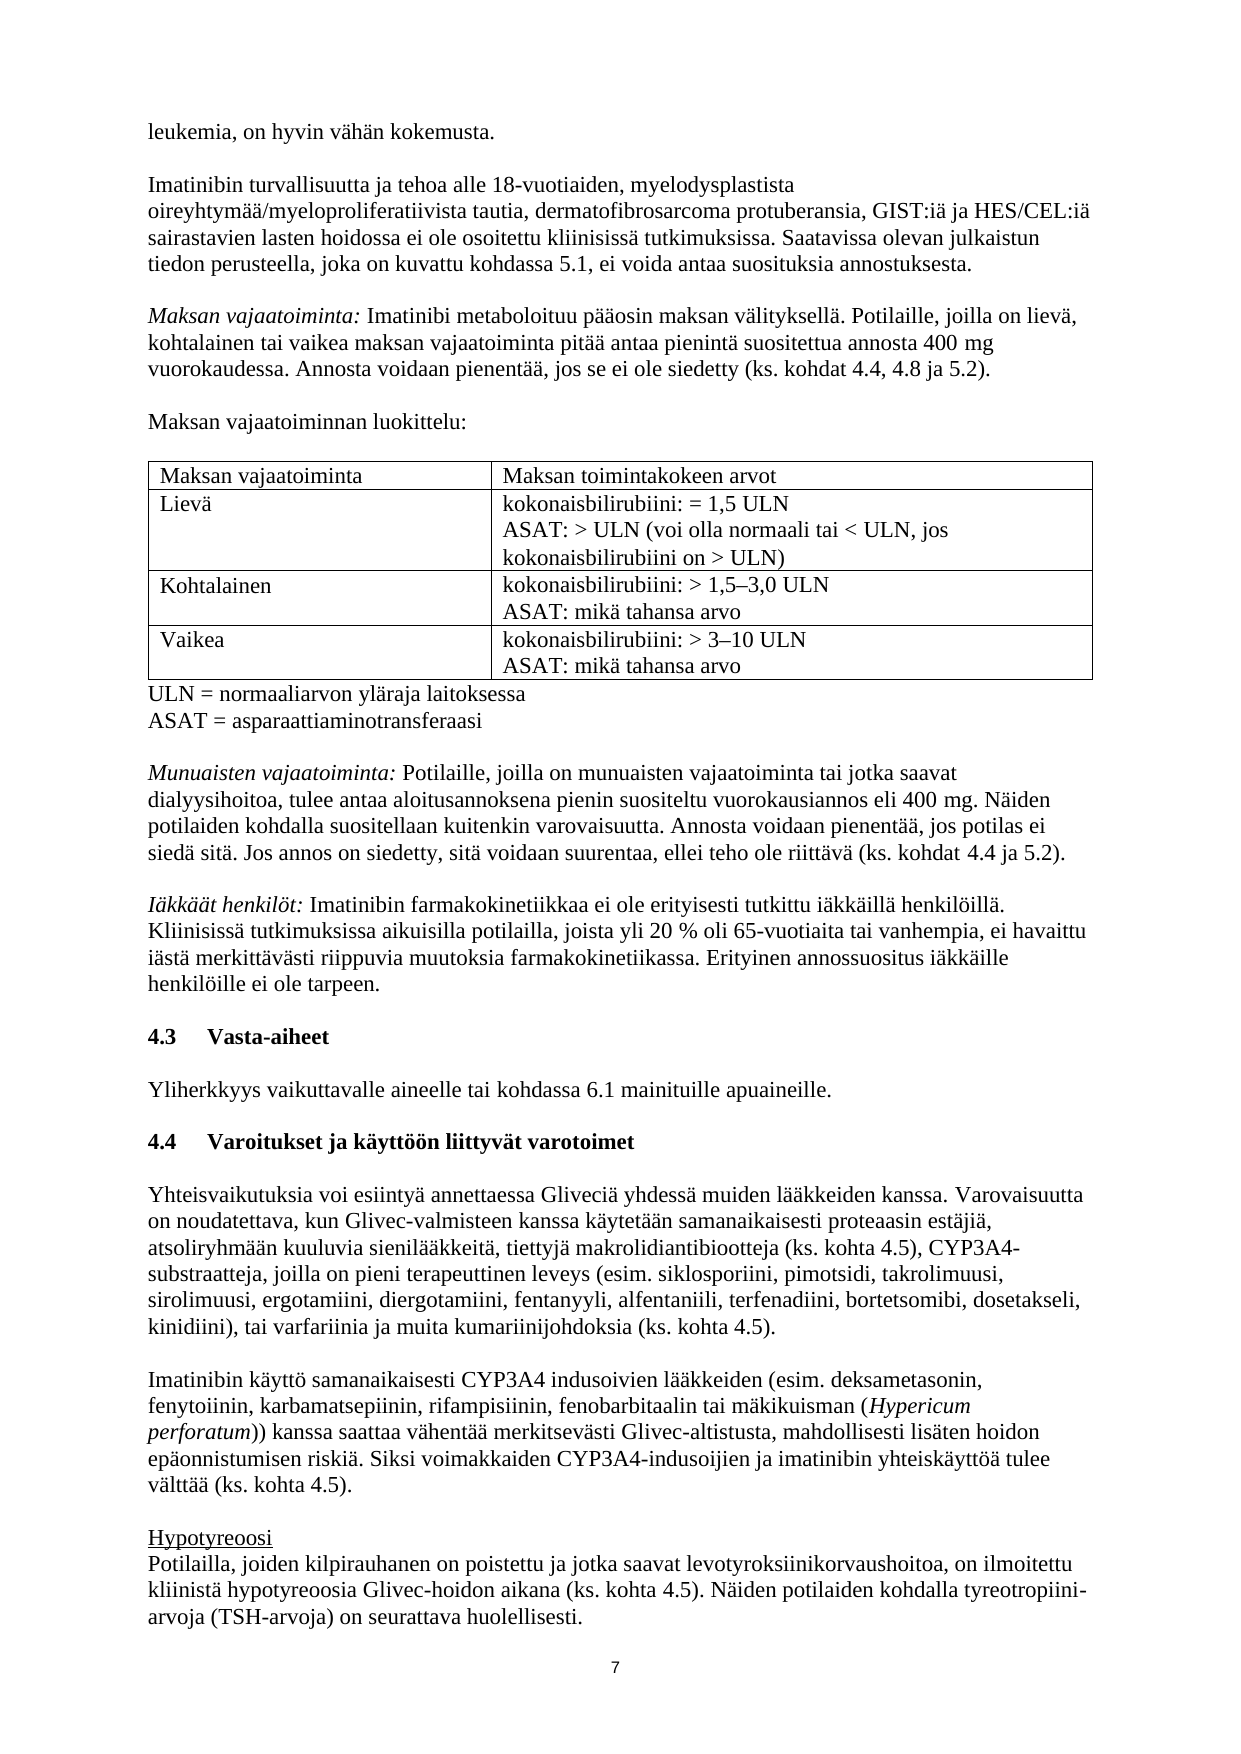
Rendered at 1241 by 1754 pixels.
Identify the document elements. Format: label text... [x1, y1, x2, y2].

text Yhteisvaikutuksia voi esiintyä annettaessa Gliveciä yhdessä muiden lääkkeiden kanssa. Varovaisuutta on noudatettava, kun Glivec-valmisteen kanssa käytetään samanaikaisesti proteaasin estäjiä, atsoliryhmään kuuluvia sienilääkkeitä, tiettyjä makrolidiantibiootteja (ks. kohta 4.5), CYP3A4-substraatteja, joilla on pieni terapeuttinen leveys (esim. siklosporiini, pimotsidi, takrolimuusi, sirolimuusi, ergotamiini, diergotamiini, fentanyyli, alfentaniili, terfenadiini, bortetsomibi, dosetakseli, kinidiini), tai varfariinia ja muita kumariinijohdoksia (ks. kohta 4.5). [148, 1181, 1092, 1339]
table_cell kokonaisbilirubiini: > 1,5–3,0 ULN ASAT: mikä tahansa arvo [492, 571, 1092, 625]
text Imatinibin turvallisuutta ja tehoa alle 18-vuotiaiden, myelodysplastista oireyhtymää/myeloproliferatiivista tautia, dermatofibrosarcoma protuberansia, GIST:iä ja HES/ lasten hoidossa ei ole osoitettu kliinisissä tutkimuksissa. Saatavissa olevan julkaistun tiedon perusteella, joka on kuvattu kohdassa 5.1, ei voida antaa suosituksia annostuksesta. [148, 171, 1092, 276]
table_header Maksan vajaatoiminta [149, 462, 491, 489]
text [148, 118, 1092, 144]
table_header Maksan toimintakokeen arvot [492, 462, 1092, 489]
text ASAT = asparaattiaminotransferaasi [148, 707, 1092, 733]
text Potilailla, joiden kilpirauhanen on poistettu ja jotka saavat levotyroksiinikorvaushoitoa, on ilmoitettu kliinistä hypotyreoosia Glivec-hoidon aikana (ks. kohta 4.5). Näiden potilaiden kohdalla tyreotropiiniarvoja (-arvoja) on seurattava huolellisesti. [148, 1550, 1092, 1629]
text 4.3 Vasta-aiheet [148, 1023, 1092, 1049]
text Munuaisten vajaatoiminta: Potilaille, joilla on munuaisten vajaatoiminta tai jotka saavat dialyysihoitoa, tulee antaa aloitusannoksena pienin suositeltu vuorokausiannos eli 400 mg. Näiden potilaiden kohdalla suositellaan kuitenkin varovaisuutta. Annosta voidaan pienentää, jos potilas ei siedä sitä. Jos annos on siedetty, sitä voidaan suurentaa, ellei teho ole riittävä (ks. kohdat 4.4 ja 5.2). [148, 759, 1092, 865]
text Imatinibin käyttö samanaikaisesti CYP3A4 indusoivien lääkkeiden (esim. deksametasonin, fenytoiinin, karbamatsepiinin, rifampisiinin, fenobarbitaalin tai mäkikuisman (Hypericum perforatum)) kanssa saattaa vähentää merkitsevästi Glivec-altistusta, mahdollisesti lisäten hoidon epäonnistumisen riskiä. Siksi voimakkaiden CYP3A4-indusoijien ja imatinibin yhteiskäyttöä tulee välttää (ks. kohta 4.5). [148, 1366, 1092, 1497]
text ULN = normaaliarvon yläraja laitoksessa [148, 680, 1092, 707]
table_cell Lievä [149, 490, 491, 570]
table_cell Kohtalainen [149, 571, 491, 625]
table_cell kokonaisbilirubiini: = 1,5 ULN ASAT: > ULN (voi olla normaali tai < ULN, jos kokonaisbilirubiini on > ULN) [492, 490, 1092, 570]
text Maksan vajaatoiminnan luokittelu: [148, 408, 1092, 434]
text Maksan vajaatoiminta: Imatinibi metaboloituu pääosin maksan välityksellä. Potilaille, joilla on lievä, kohtalainen tai vaikea maksan vajaatoiminta pitää antaa pienintä suositettua annosta 400 mg vuorokaudessa. Annosta voidaan pienentää, jos se ei ole siedetty (ks. kohdat 4.4, 4.8 ja 5.2). [148, 303, 1092, 382]
text Iäkkäät henkilöt: Imatinibin farmakokinetiikkaa ei ole erityisesti tutkittu iäkkäillä henkilöillä. Kliinisissä tutkimuksissa aikuisilla potilailla, joista yli 20 % oli 65-vuotiaita tai vanhempia, ei havaittu iästä merkittävästi riippuvia muutoksia farmakokinetiikassa. Erityinen annossuositus iäkkäille henkilöille ei ole tarpeen. [148, 891, 1092, 997]
text Yliherkkyys vaikuttavalle aineelle tai kohdassa 6.1 mainituille apuaineille. [148, 1076, 1092, 1102]
text Hypotyreoosi [148, 1524, 1092, 1550]
text 4.4 Varoitukset ja käyttöön liittyvät varotoimet [148, 1128, 1092, 1155]
table_cell kokonaisbilirubiini: > 3–10 ULN ASAT: mikä tahansa arvo [492, 626, 1092, 679]
table_cell Vaikea [149, 626, 491, 679]
